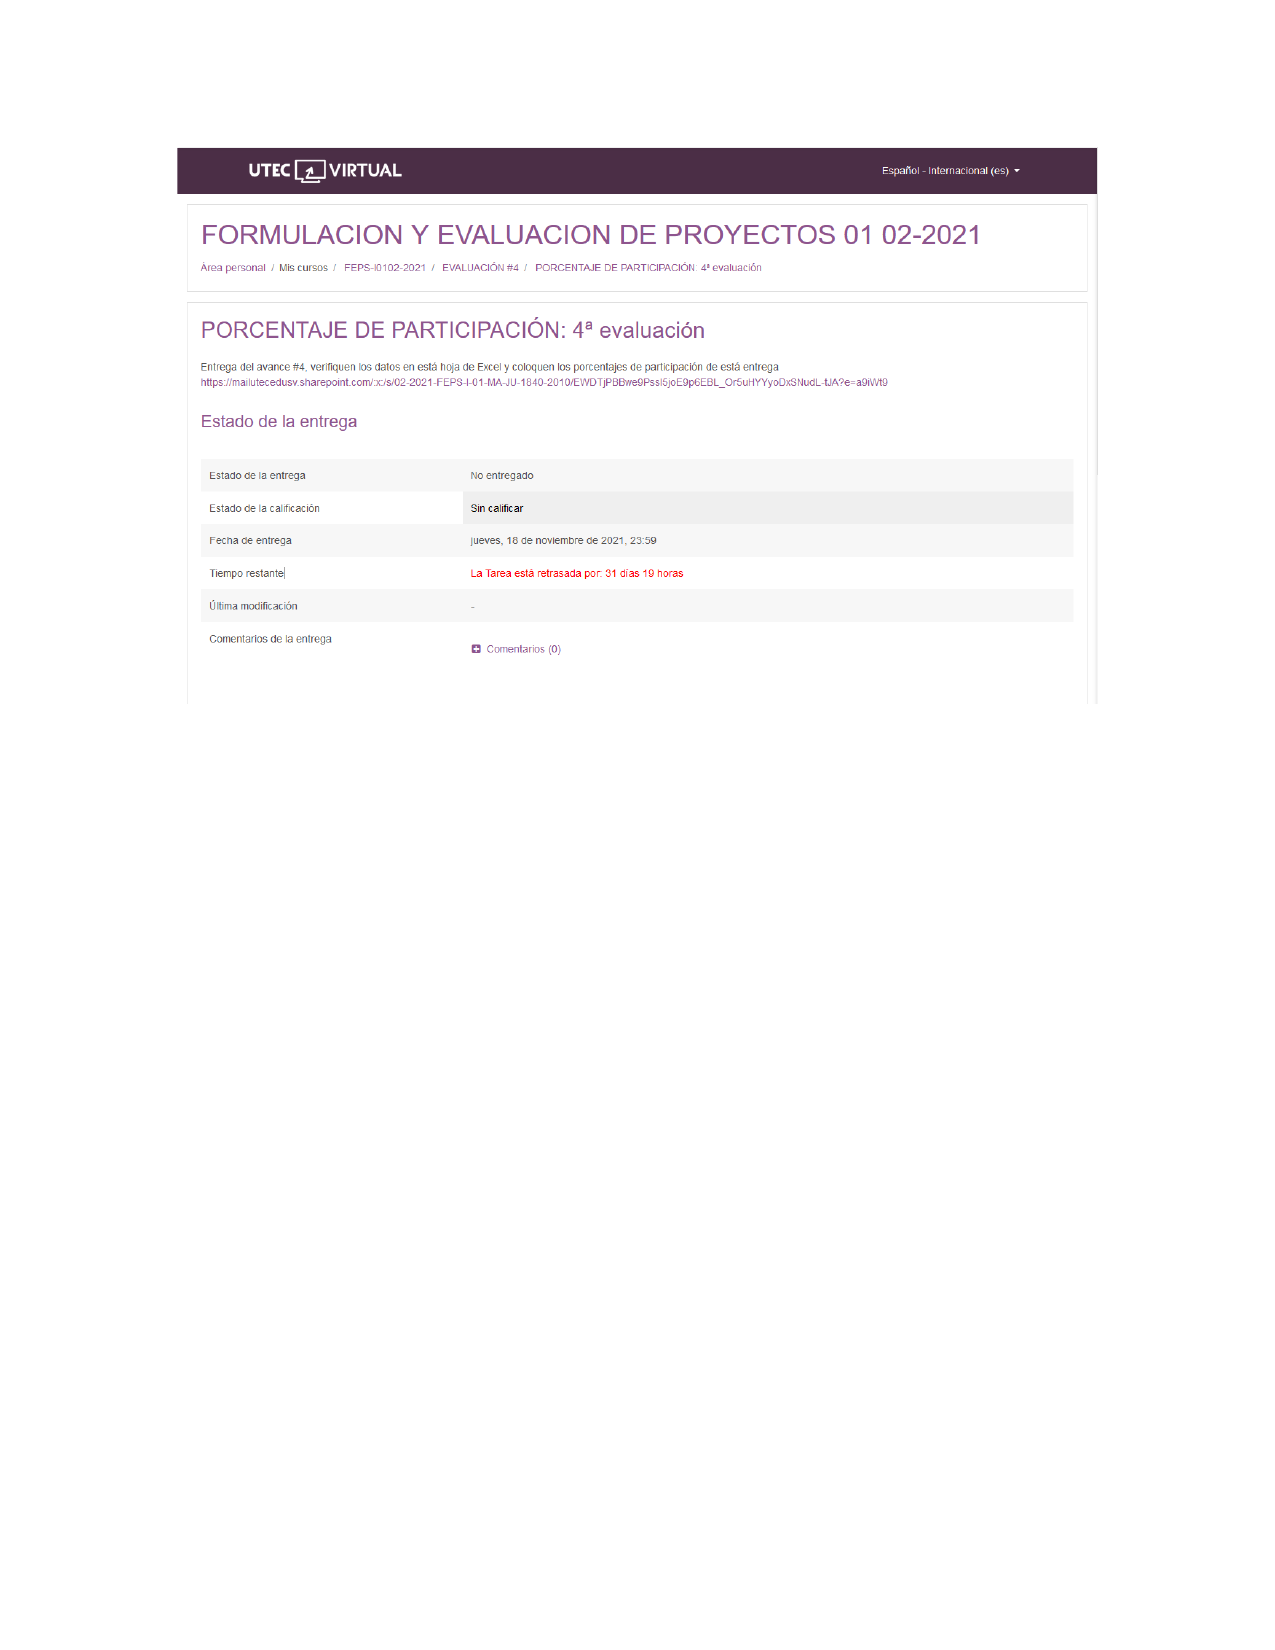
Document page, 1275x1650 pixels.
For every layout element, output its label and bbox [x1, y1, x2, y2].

picture [177, 147, 1098, 704]
